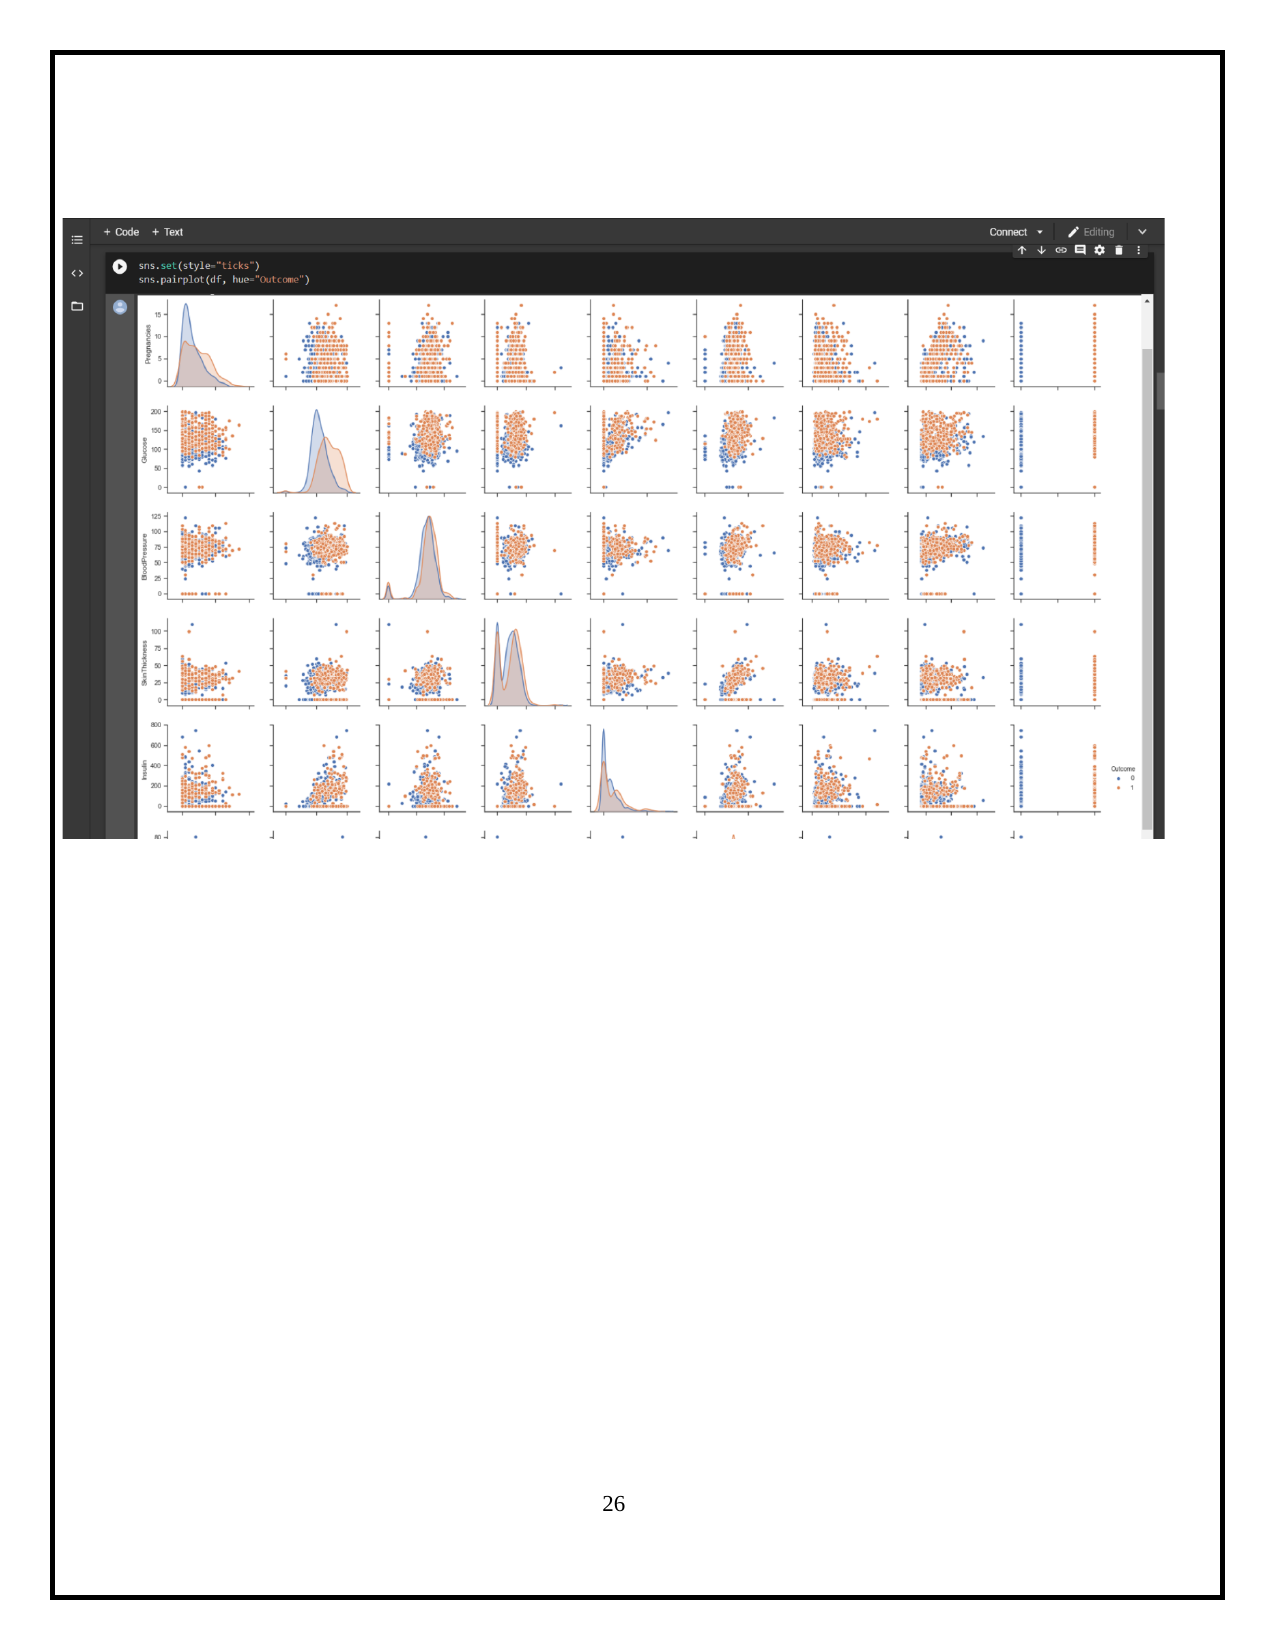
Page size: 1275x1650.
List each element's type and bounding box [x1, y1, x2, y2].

picture [62, 218, 1165, 839]
